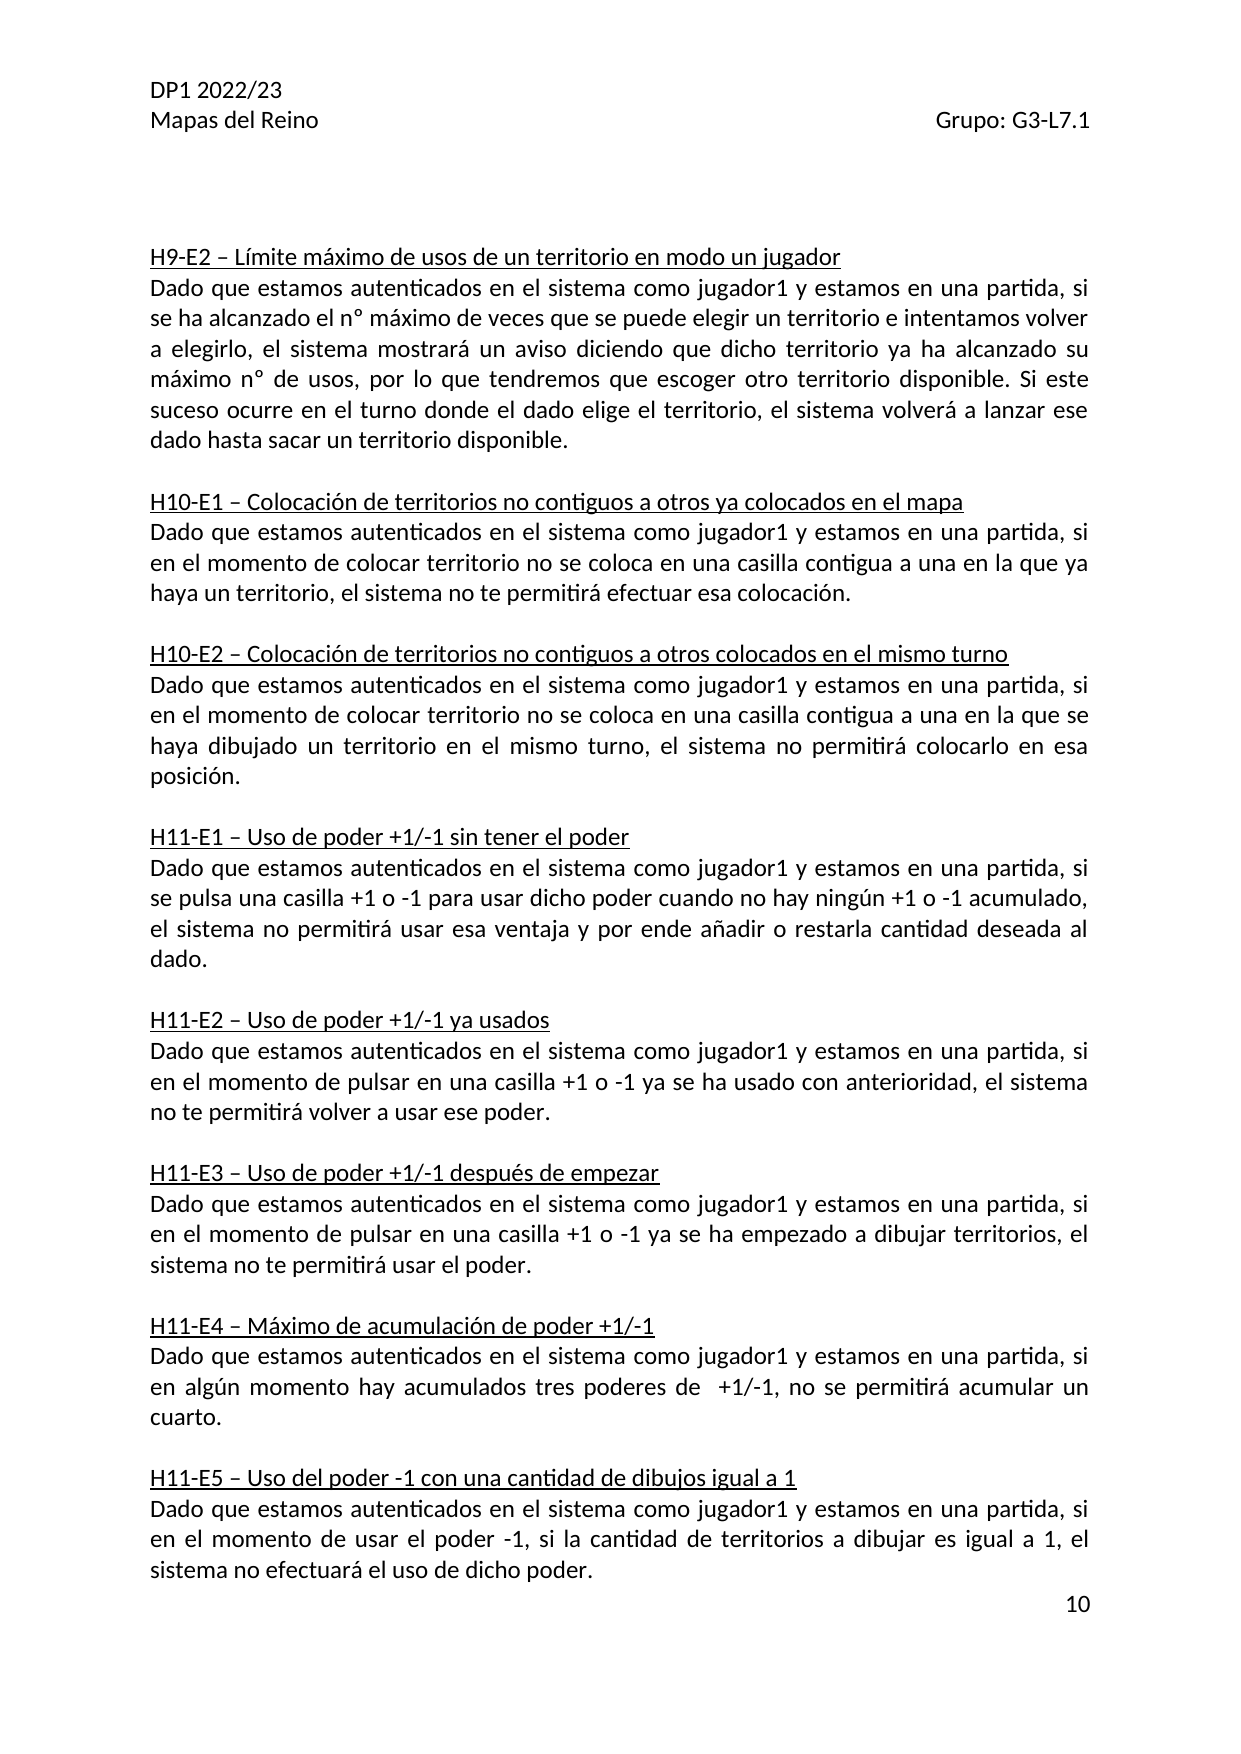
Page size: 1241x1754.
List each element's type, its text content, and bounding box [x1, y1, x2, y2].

text Dado que estamos autenticados en el sistema como jugador1 y estamos en una partida, si se pulsa una casilla +1 o -1 para usar dicho poder cuando no hay ningún +1 o -1 acumulado, el sistema no permitirá usar esa ventaja y por ende añadir o restarla cantidad deseada al dado. [150, 852, 1090, 974]
text H11-E2 – Uso de poder +1/-1 ya usados [150, 1004, 1090, 1035]
text H10-E2 – Colocación de territorios no contiguos a otros colocados en el mismo turno [150, 638, 1090, 669]
text Dado que estamos autenticados en el sistema como jugador1 y estamos en una partida, si en el momento de colocar territorio no se coloca en una casilla contigua a una en la que se haya dibujado un territorio en el mismo turno, el sistema no permitirá colocarlo en esa posición. [150, 669, 1090, 791]
text Dado que estamos autenticados en el sistema como jugador1 y estamos en una partida, si en el momento de pulsar en una casilla +1 o -1 ya se ha usado con anterioridad, el sistema no te permitirá volver a usar ese poder. [150, 1035, 1090, 1127]
text H11-E4 – Máximo de acumulación de poder +1/-1 [150, 1310, 1090, 1340]
text H11-E5 – Uso del poder -1 con una cantidad de dibujos igual a 1 [150, 1462, 1090, 1493]
text H10-E1 – Colocación de territorios no contiguos a otros ya colocados en el mapa [150, 486, 1090, 516]
text H11-E1 – Uso de poder +1/-1 sin tener el poder [150, 821, 1090, 852]
text H9-E2 – Límite máximo de usos de un territorio en modo un jugador [150, 242, 1090, 272]
text Dado que estamos autenticados en el sistema como jugador1 y estamos en una partida, si en algún momento hay acumulados tres poderes de +1/-1, no se permitirá acumular un cuarto. [150, 1340, 1090, 1432]
text Dado que estamos autenticados en el sistema como jugador1 y estamos en una partida, si en el momento de usar el poder -1, si la cantidad de territorios a dibujar es igual a 1, el sistema no efectuará el uso de dicho poder. [150, 1493, 1090, 1584]
text Dado que estamos autenticados en el sistema como jugador1 y estamos en una partida, si se ha alcanzado el nº máximo de veces que se puede elegir un territorio e intentamos volver a elegirlo, el sistema mostrará un aviso diciendo que dicho territorio ya ha alcanzado su máximo nº de usos, por lo que tendremos que escoger otro territorio disponible. Si este suceso ocurre en el turno donde el dado elige el territorio, el sistema volverá a lanzar ese dado hasta sacar un territorio disponible. [150, 272, 1090, 455]
text Dado que estamos autenticados en el sistema como jugador1 y estamos en una partida, si en el momento de colocar territorio no se coloca en una casilla contigua a una en la que ya haya un territorio, el sistema no te permitirá efectuar esa colocación. [150, 516, 1090, 608]
text H11-E3 – Uso de poder +1/-1 después de empezar [150, 1157, 1090, 1188]
text Dado que estamos autenticados en el sistema como jugador1 y estamos en una partida, si en el momento de pulsar en una casilla +1 o -1 ya se ha empezado a dibujar territorios, el sistema no te permitirá usar el poder. [150, 1188, 1090, 1279]
